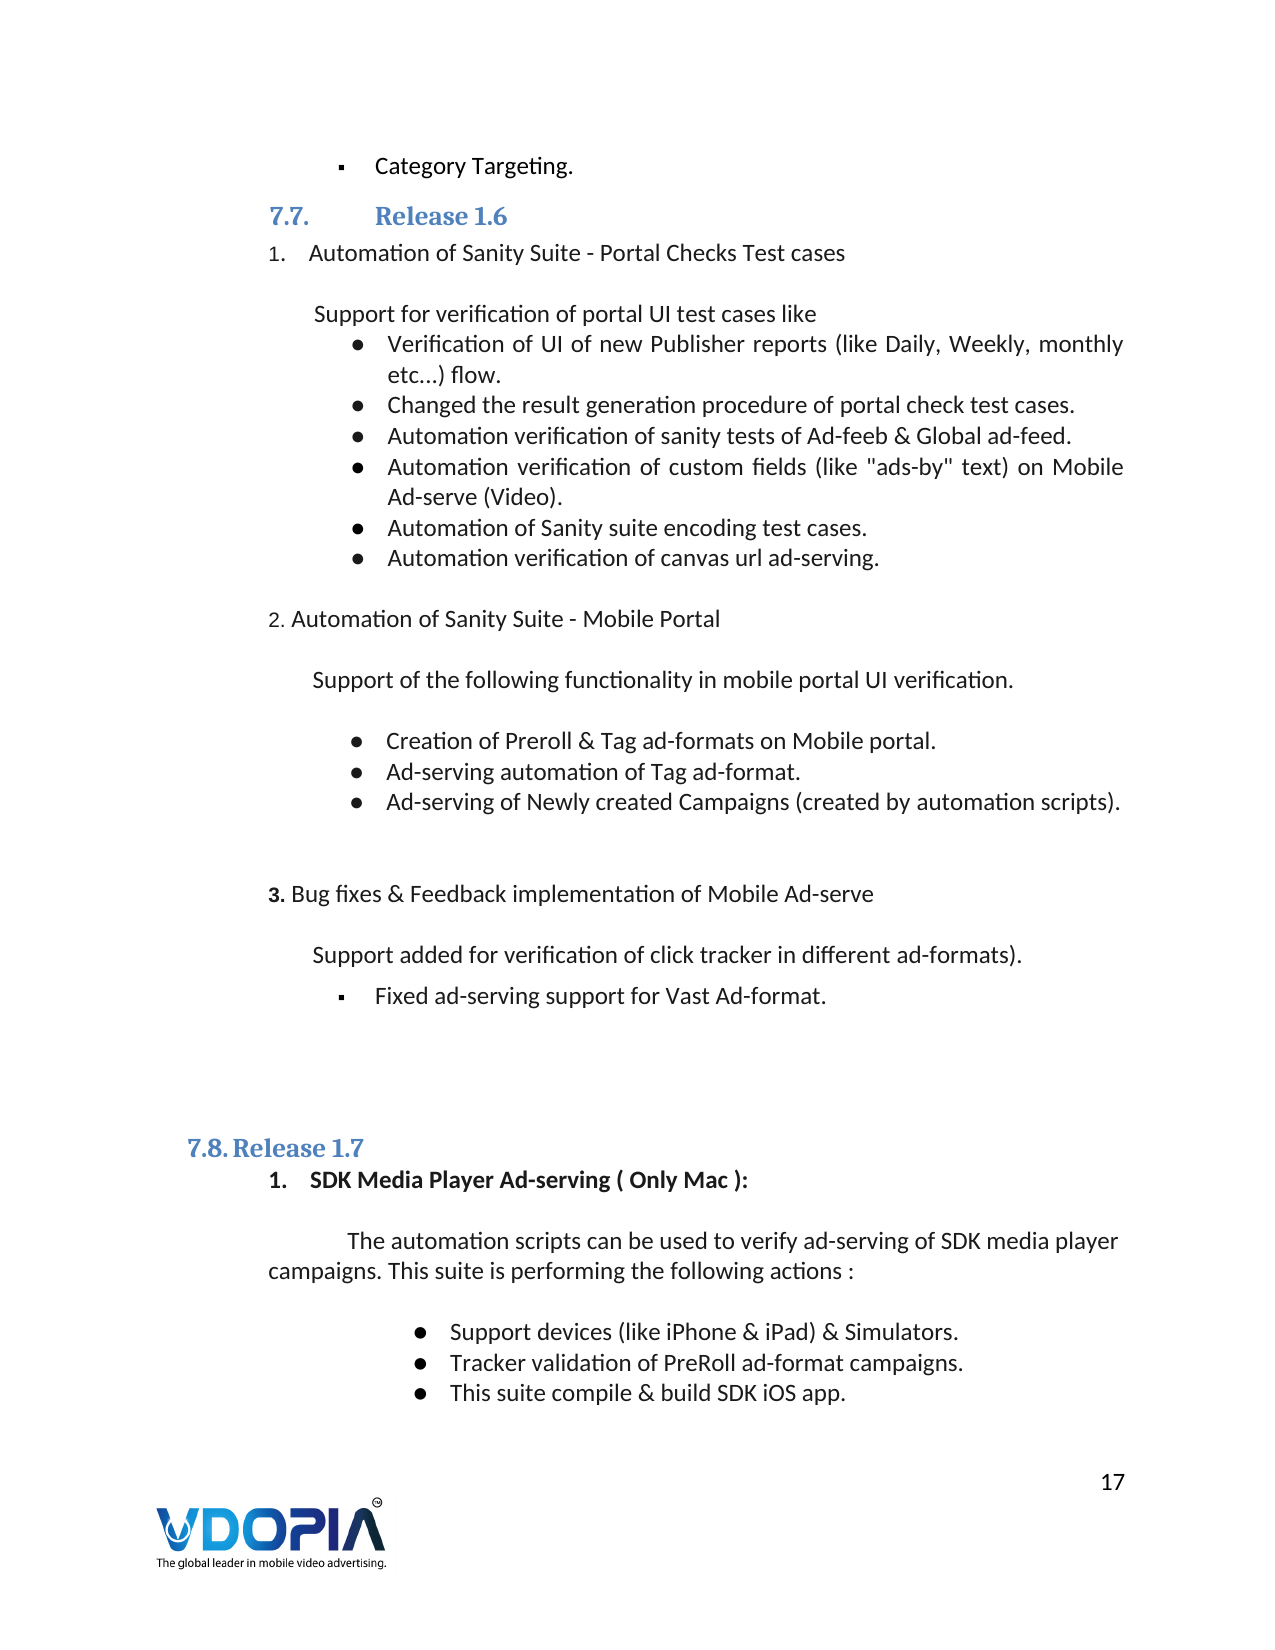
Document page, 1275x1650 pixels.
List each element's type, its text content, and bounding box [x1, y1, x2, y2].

list Support devices (like iPhone & iPad) & Simulators. [413, 1316, 1125, 1347]
list Fixed ad-serving support for Vast Ad-format. [338, 980, 1125, 1011]
list Automation verification of custom fields (like "ads-by" text) on Mobile Ad-serve (Video). [350, 451, 1125, 512]
list Ad-serving automation of Tag ad-format. [349, 756, 1125, 786]
list Automation verification of canvas url ad-serving. [350, 542, 1125, 573]
list Verification of UI of new Publisher reports (like Daily, Weekly, monthly etc...) flow. [350, 329, 1125, 390]
picture [150, 1497, 396, 1575]
text The automation scripts can be used to verify ad-serving of SDK media player campaigns. This suite is performing the following actions : [268, 1225, 1125, 1286]
text Support added for verification of click tracker in different ad-formats). [312, 939, 1125, 969]
subtitle Release 1.6 [232, 201, 1125, 232]
list Ad-serving of Newly created Campaigns (created by automation scripts). [349, 786, 1125, 817]
list Tracker validation of PreRoll ad-format campaigns. [413, 1347, 1125, 1377]
list Changed the result generation procedure of portal check test cases. [350, 390, 1125, 420]
text Support for verification of portal UI test cases like [150, 298, 1125, 329]
list Automation verification of sanity tests of Ad-feeb & Global ad-feed. [350, 420, 1125, 451]
text Support of the following functionality in mobile portal UI verification. [312, 664, 1125, 695]
list Automation of Sanity suite encoding test cases. [350, 512, 1125, 542]
list This suite compile & build SDK iOS app. [413, 1377, 1125, 1408]
text 1. Automation of Sanity Suite - Portal Checks Test cases [268, 237, 1125, 298]
list Category Targeting. [338, 150, 1125, 181]
text 2. Automation of Sanity Suite - Mobile Portal [268, 603, 1125, 634]
text 3. Bug fixes & Feedback implementation of Mobile Ad-serve [268, 878, 1125, 908]
list Creation of Preroll & Tag ad-formats on Mobile portal. [349, 725, 1125, 756]
subtitle Release 1.7 [188, 1133, 1125, 1164]
text 1. SDK Media Player Ad-serving ( Only Mac ): [268, 1164, 1125, 1194]
